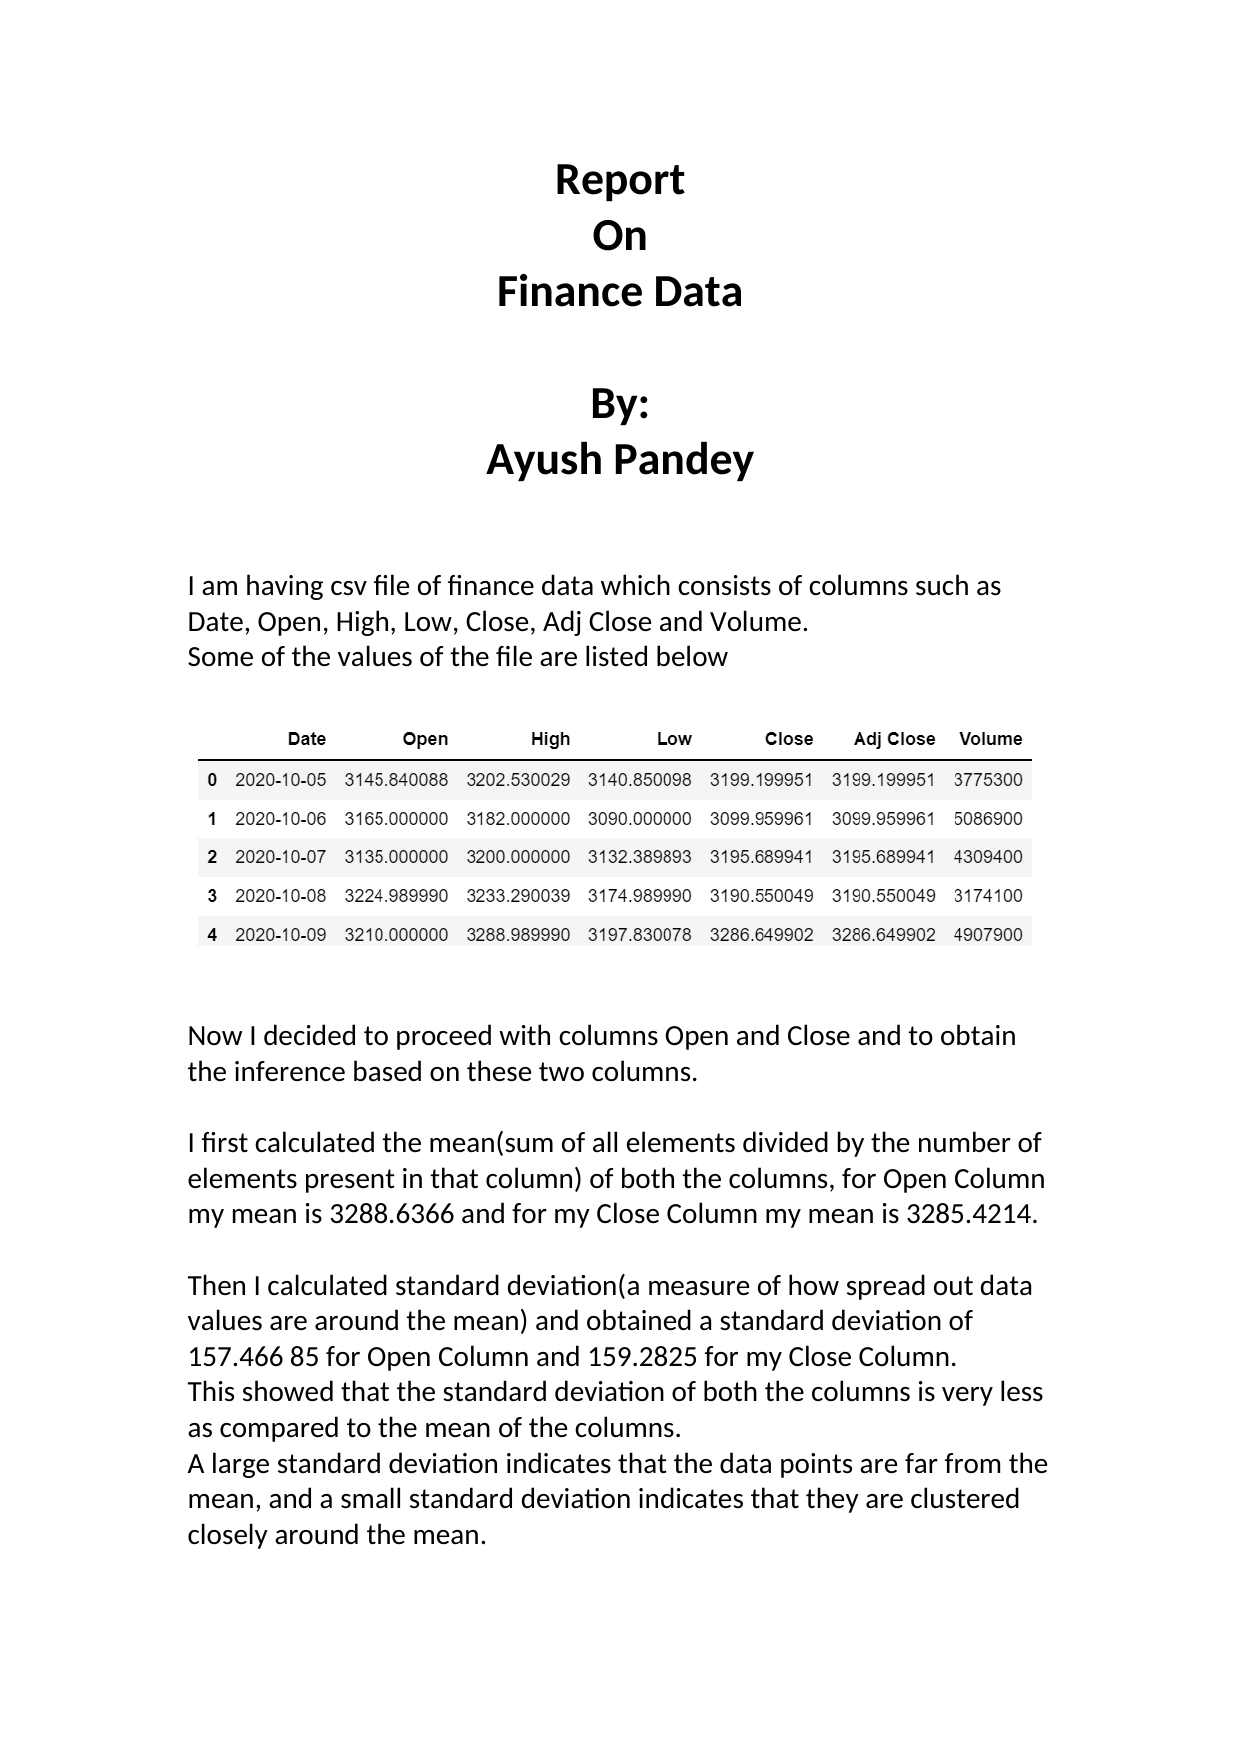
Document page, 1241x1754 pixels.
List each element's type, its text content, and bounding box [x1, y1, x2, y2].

text Now I decided to proceed with columns Open and Close and to obtain the inference based on these two columns. [187, 1017, 1053, 1088]
text On [187, 206, 1053, 262]
text Finance Data [187, 262, 1053, 318]
text By: [187, 374, 1053, 430]
text I am having csv file of finance data which consists of columns such as Date, Open, High, Low, Close, Adj Close and Volume. [187, 567, 1053, 638]
text I first calculated the mean(sum of all elements divided by the number of elements present in that column) of both the columns, for Open Column my mean is 3288.6366 and for my Close Column my mean is 3285.4214. [187, 1124, 1053, 1231]
text Ayush Pandey [187, 430, 1053, 486]
picture [187, 709, 1052, 946]
text This showed that the standard deviation of both the columns is very less as compared to the mean of the columns. [187, 1373, 1053, 1445]
text Report [187, 150, 1053, 206]
text Some of the values of the file are listed below [187, 638, 1053, 674]
text A large standard deviation indicates that the data points are far from the mean, and a small standard deviation indicates that they are clustered closely around the mean. [487, 1445, 1053, 1552]
